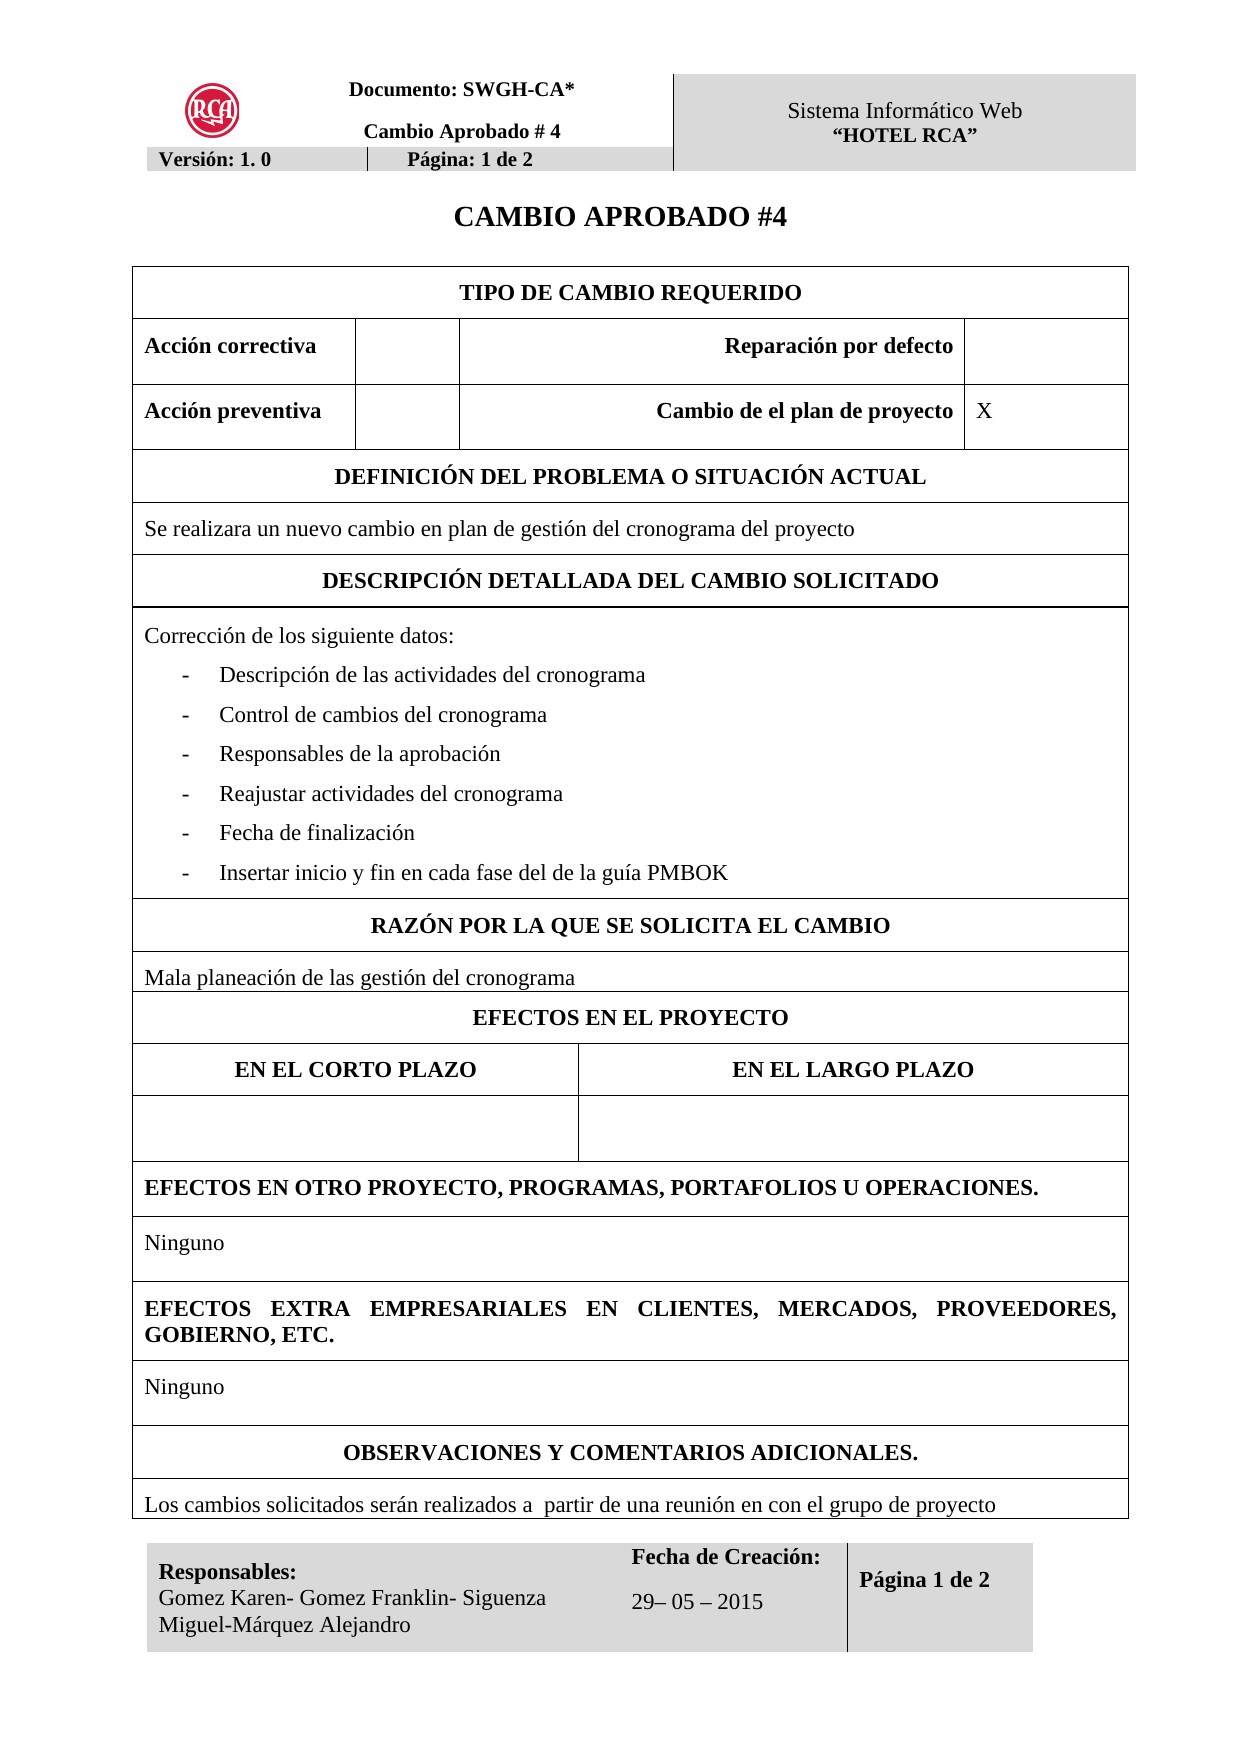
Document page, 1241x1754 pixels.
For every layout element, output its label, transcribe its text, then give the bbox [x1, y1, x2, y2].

table_cell X [965, 385, 1128, 449]
picture [185, 83, 240, 138]
table_header TIPO DE CAMBIO REQUERIDO [133, 267, 1128, 318]
table_cell OBSERVACIONES Y COMENTARIOS ADICIONALES. [133, 1426, 1128, 1478]
table_cell EFECTOS EN OTRO PROYECTO, PROGRAMAS, PORTAFOLIOS U OPERACIONES. [133, 1162, 1128, 1216]
text CAMBIO APROBADO #4 [177, 199, 1063, 232]
table_cell Reparación por defecto [460, 319, 964, 384]
table_cell Acción correctiva [133, 319, 355, 384]
table_cell Cambio de el plan de proyecto [460, 385, 964, 449]
table_cell [579, 1096, 1128, 1161]
table_cell DEFINICIÓN DEL PROBLEMA O SITUACIÓN ACTUAL [133, 450, 1128, 502]
table_cell Ninguno [133, 1217, 1128, 1281]
table_cell DESCRIPCIÓN DETALLADA DEL CAMBIO SOLICITADO [133, 555, 1128, 606]
table_cell Ninguno [133, 1361, 1128, 1425]
table_cell EN EL LARGO PLAZO [579, 1044, 1128, 1095]
table_cell [356, 319, 459, 384]
table_cell RAZÓN POR LA QUE SE SOLICITA EL CAMBIO [133, 899, 1128, 951]
table_cell Se realizara un nuevo cambio en plan de gestión del cronograma del proyecto [133, 503, 1128, 554]
table_cell Acción preventiva [133, 385, 355, 449]
table_cell EFECTOS EXTRA EMPRESARIALES EN CLIENTES, MERCADOS, PROVEEDORES, GOBIERNO, ETC. [133, 1282, 1128, 1360]
table_cell [356, 385, 459, 449]
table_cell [133, 1479, 1128, 1518]
table_cell EN EL CORTO PLAZO [133, 1044, 578, 1095]
table_cell Mala planeación de las gestión del cronograma [133, 952, 1128, 991]
table_cell Corrección de los siguiente datos: Descripción de las actividades del cronograma Control de cambios del cronograma Responsables de la aprobación Reajustar actividades del cronograma Fecha de finalización Insertar inicio y fin en cada fase del de la guía PMBOK [133, 608, 1128, 898]
table_cell [133, 1096, 578, 1161]
table_cell [965, 319, 1128, 384]
table_cell EFECTOS EN EL PROYECTO [133, 992, 1128, 1043]
